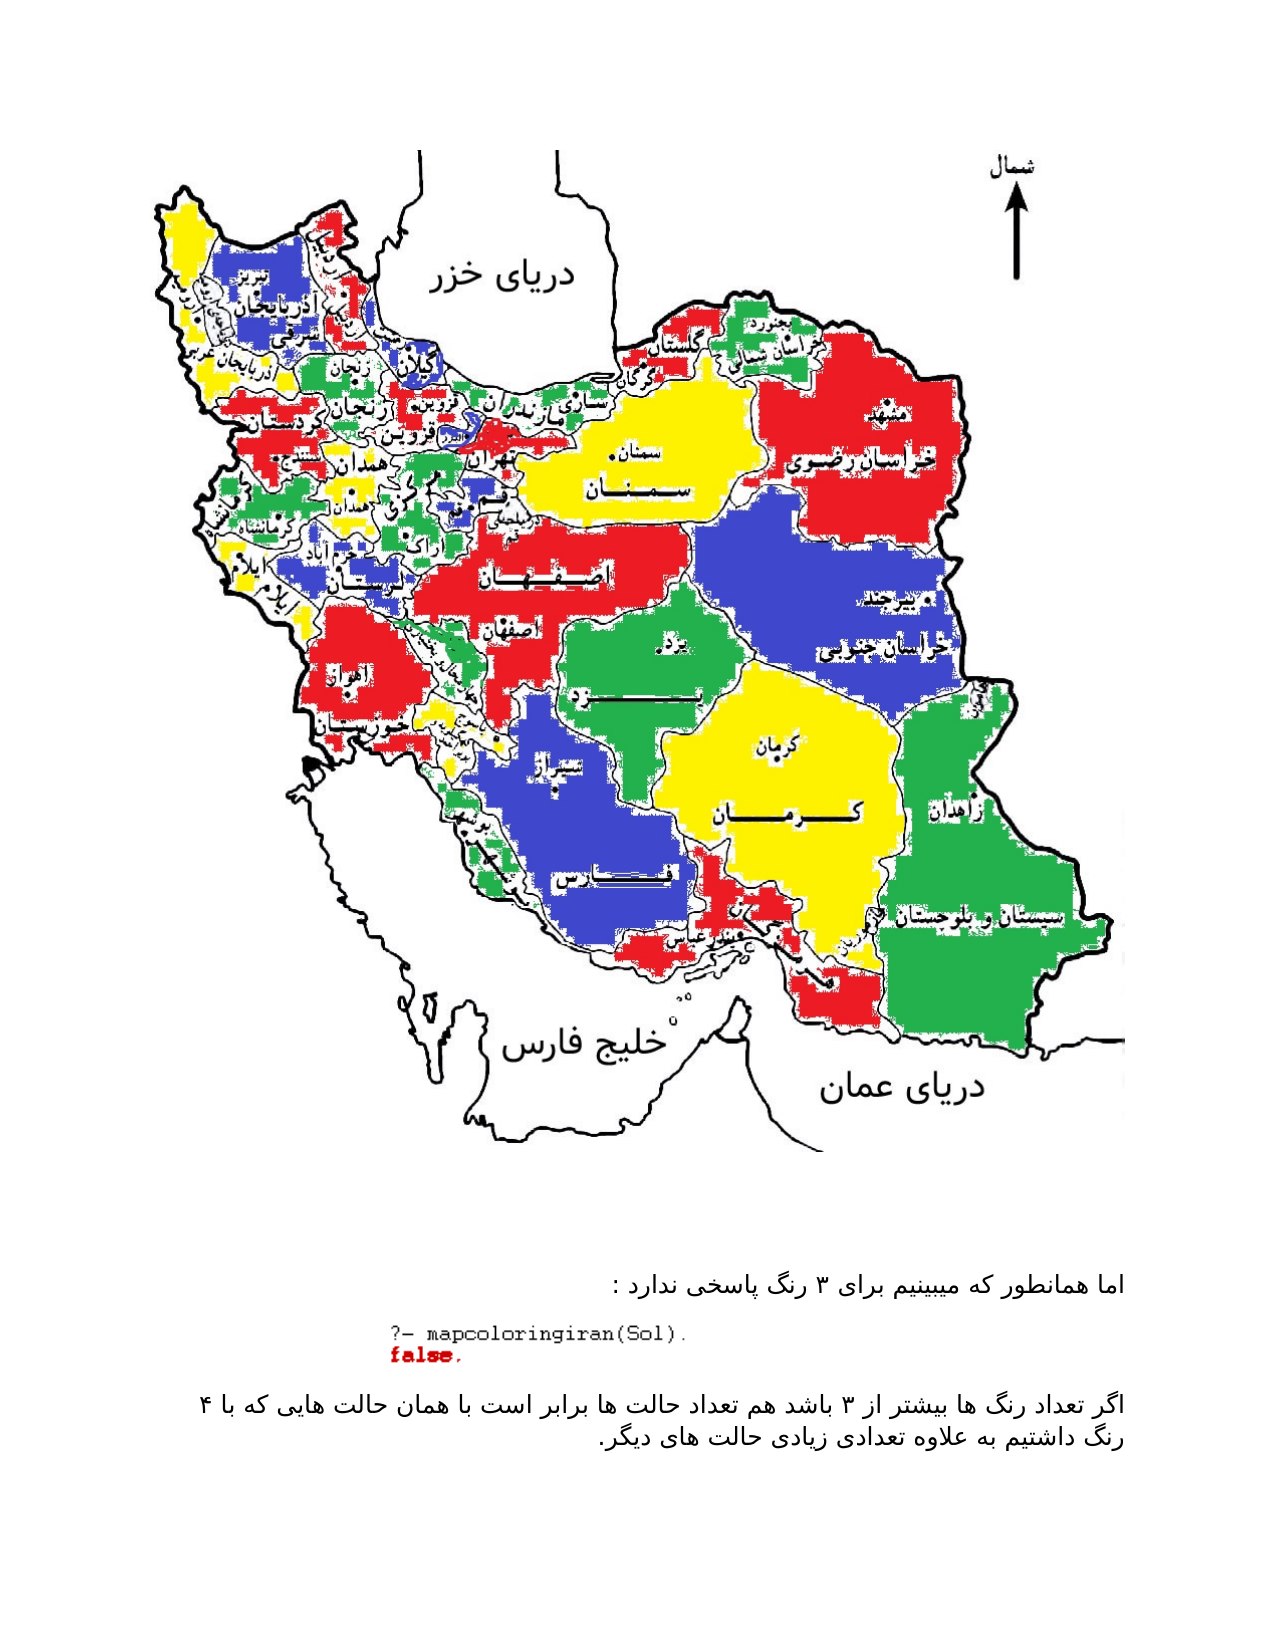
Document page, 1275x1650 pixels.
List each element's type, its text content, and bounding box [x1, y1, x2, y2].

picture [376, 1318, 899, 1372]
text اما همانطور که میبینیم برای ۳ رنگ پاسخی ندارد : [150, 1270, 1125, 1299]
text اگر تعداد رنگ ها بیشتر از ۳ باشد هم تعداد حالت ها برابر است با همان حالت هایی که با ۴ رنگ داشتیم به علاوه تعدادی زیادی حالت های دیگر. [150, 1390, 1125, 1451]
picture [150, 150, 1125, 1152]
